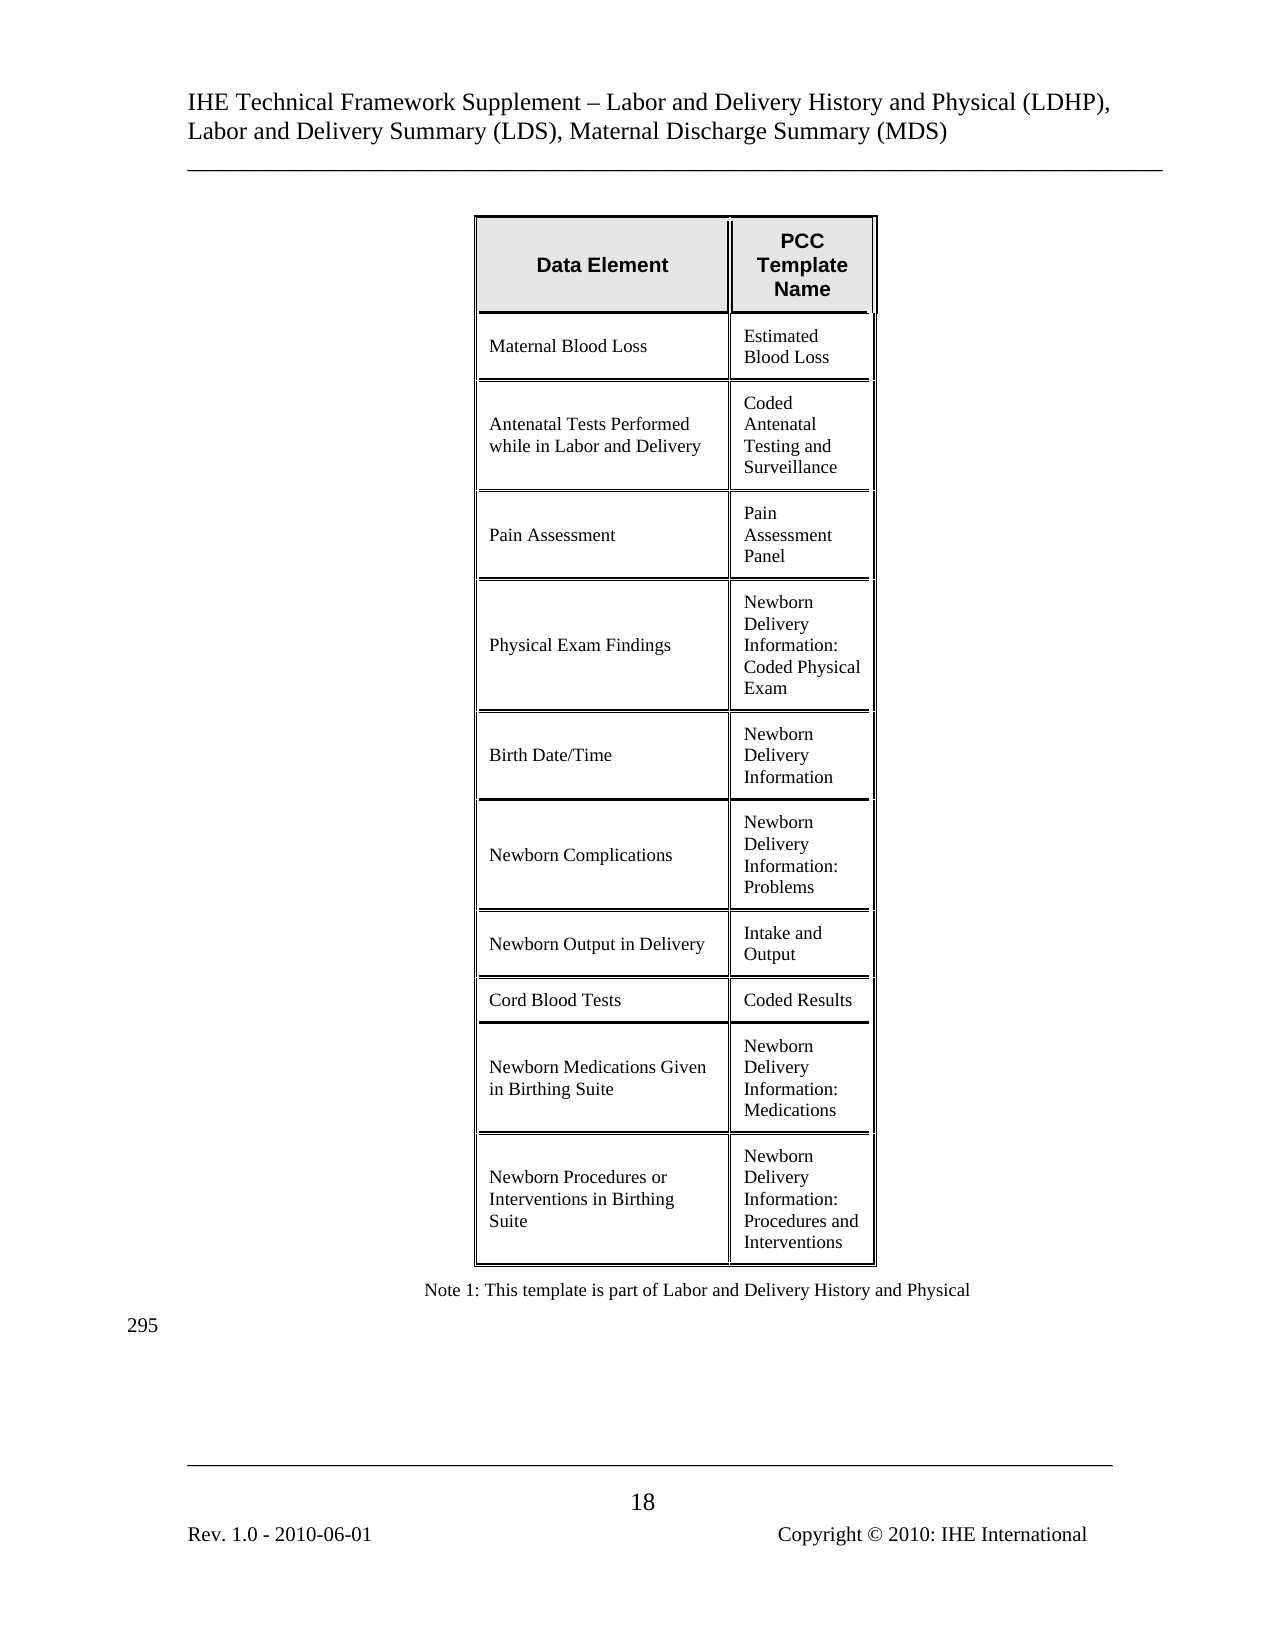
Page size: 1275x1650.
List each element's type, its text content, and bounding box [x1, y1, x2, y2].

table_cell Newborn Medications Given in Birthing Suite [477, 1021, 728, 1131]
table_header PCC Template Name [730, 217, 872, 311]
table_cell Newborn Delivery Information: Problems [731, 798, 875, 908]
table_cell Intake and Output [731, 908, 874, 975]
table_header Data Element [477, 217, 730, 311]
table_cell Antenatal Tests Performed while in Labor and Delivery [477, 378, 728, 488]
table_cell Pain Assessment Panel [731, 489, 874, 577]
table_cell Physical Exam Findings [477, 577, 728, 709]
table_cell Coded Antenatal Testing and Surveillance [731, 378, 874, 488]
table_cell Birth Date/Time [477, 709, 728, 798]
table_cell Newborn Procedures or Interventions in Birthing Suite [477, 1131, 730, 1263]
table_cell Newborn Delivery Information: Procedures and Interventions [730, 1131, 874, 1263]
table_cell Newborn Delivery Information: Medications [731, 1021, 873, 1131]
table_cell Estimated Blood Loss [731, 311, 875, 378]
table_cell Coded Results [731, 975, 874, 1021]
table_cell Newborn Delivery Information [731, 709, 874, 798]
table_cell Maternal Blood Loss [477, 311, 728, 378]
table_cell Newborn Delivery Information: Coded Physical Exam [731, 577, 874, 709]
text Note 1: This template is part of Labor and Delivery History and Physical [232, 1279, 1162, 1300]
table_cell Pain Assessment [477, 489, 728, 577]
table_cell Cord Blood Tests [477, 975, 728, 1021]
table_cell Newborn Complications [475, 798, 728, 908]
table_cell Newborn Output in Delivery [477, 908, 728, 975]
